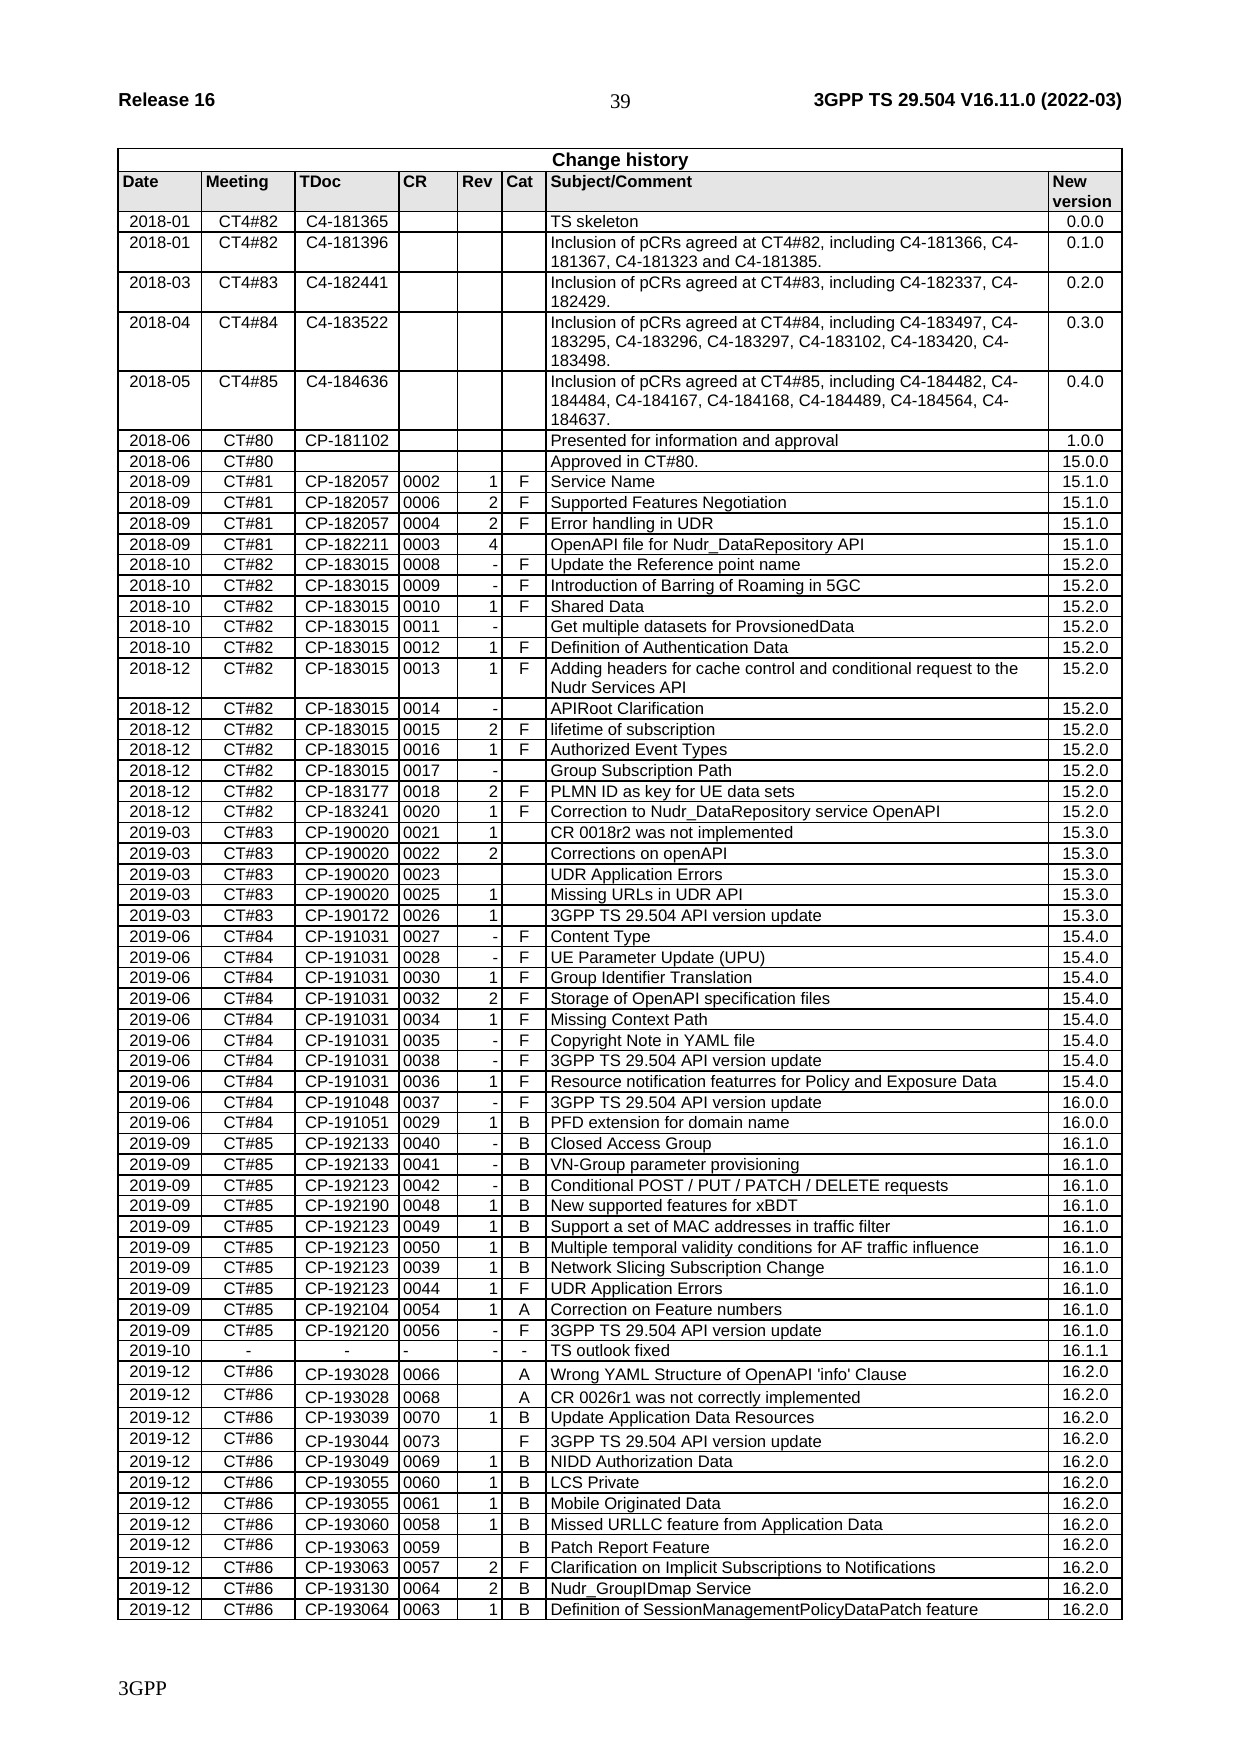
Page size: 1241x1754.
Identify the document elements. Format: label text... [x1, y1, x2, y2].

table_cell CR 0018r2 was not implemented [547, 823, 1048, 842]
table_cell F [503, 493, 545, 512]
table_cell 0026 [400, 906, 457, 925]
table_cell CP-183015 [296, 740, 398, 759]
table_cell [458, 372, 501, 429]
table_cell 16.1.0 [1049, 1196, 1121, 1215]
table_cell [458, 212, 501, 231]
table_cell CT#82 [202, 555, 294, 574]
table_cell 2018-01 [119, 233, 201, 271]
table_cell CT#84 [202, 1010, 294, 1029]
table_cell 15.4.0 [1049, 927, 1121, 946]
table_cell - [202, 1341, 294, 1360]
table_cell CP-192123 [296, 1258, 398, 1277]
table_cell UDR Application Errors [547, 1279, 1048, 1298]
table_cell CT#83 [202, 823, 294, 842]
table_cell 0009 [400, 576, 457, 595]
table_cell CP-183015 [296, 720, 398, 738]
table_cell 2019-06 [119, 1093, 201, 1112]
table_cell 2019-12 [119, 1535, 201, 1557]
table_cell CP-193055 [296, 1473, 398, 1492]
table_cell lifetime of subscription [547, 720, 1048, 738]
table_cell Subject/Comment [547, 172, 1048, 211]
table_cell 15.2.0 [1049, 802, 1121, 821]
table_cell 15.2.0 [1049, 761, 1121, 780]
table_cell CP-183015 [296, 617, 398, 636]
table_cell 15.2.0 [1049, 576, 1121, 595]
table_cell 0.0.0 [1049, 212, 1121, 231]
table_cell B [503, 1600, 545, 1619]
table_cell Supported Features Negotiation [547, 493, 1048, 512]
table_cell [458, 1429, 501, 1451]
table_cell CT#86 [202, 1514, 294, 1533]
table_cell 15.4.0 [1049, 947, 1121, 967]
table_cell CT#80 [202, 452, 294, 471]
table_cell [503, 212, 545, 231]
table_cell Inclusion of pCRs agreed at CT4#84, including C4-183497, C4-183295, C4-183296, C4-183297, C4-183102, C4-183420, C4-183498. [547, 313, 1048, 370]
table_cell 1 [458, 1300, 501, 1319]
table_cell 2019-12 [119, 1600, 201, 1619]
table_cell CT4#82 [202, 212, 294, 231]
table_cell [503, 452, 545, 471]
table_cell 2019-06 [119, 1010, 201, 1029]
table_cell CP-191051 [296, 1113, 398, 1132]
table_cell 2019-09 [119, 1217, 201, 1236]
table_cell 2019-09 [119, 1279, 201, 1298]
table_cell [503, 313, 545, 370]
table_cell 0042 [400, 1176, 457, 1194]
table_cell 15.2.0 [1049, 699, 1121, 718]
table_cell Correction to Nudr_DataRepository service OpenAPI [547, 802, 1048, 821]
table_cell 16.2.0 [1049, 1362, 1121, 1383]
table_cell 2019-12 [119, 1362, 201, 1383]
table_cell 2018-09 [119, 535, 201, 553]
table_cell [503, 844, 545, 863]
table_cell CR 0026r1 was not correctly implemented [547, 1385, 1048, 1407]
table_cell 2019-06 [119, 1051, 201, 1070]
table_cell CT#85 [202, 1176, 294, 1194]
table_cell [400, 452, 457, 471]
table_cell B [503, 1176, 545, 1194]
table_cell 0070 [400, 1408, 457, 1427]
table_cell CT4#83 [202, 273, 294, 311]
table_cell A [503, 1385, 545, 1407]
table_cell [503, 865, 545, 884]
table_cell 0002 [400, 472, 457, 491]
table_cell 0012 [400, 638, 457, 657]
table_cell 2019-06 [119, 1072, 201, 1091]
table_cell CT#83 [202, 865, 294, 884]
table_cell 0039 [400, 1258, 457, 1277]
table_cell 2 [458, 493, 501, 512]
table_cell 15.2.0 [1049, 617, 1121, 636]
table_cell 2019-06 [119, 989, 201, 1008]
table_cell F [503, 1072, 545, 1091]
table_cell Approved in CT#80. [547, 452, 1048, 471]
table_cell 2018-12 [119, 802, 201, 821]
table_cell - [458, 1341, 501, 1360]
table_cell 0054 [400, 1300, 457, 1319]
table_cell 0020 [400, 802, 457, 821]
table_cell F [503, 576, 545, 595]
table_cell 3GPP TS 29.504 API version update [547, 1051, 1048, 1070]
table_cell 0.2.0 [1049, 273, 1121, 311]
table_cell CT#82 [202, 659, 294, 697]
table_cell 16.2.0 [1049, 1429, 1121, 1451]
table_cell CP-190020 [296, 823, 398, 842]
table_cell 15.1.0 [1049, 472, 1121, 491]
table_cell 2 [458, 782, 501, 801]
table_cell 3GPP TS 29.504 API version update [547, 1093, 1048, 1112]
table_cell 0073 [400, 1429, 457, 1451]
table_cell 0064 [400, 1579, 457, 1598]
table_cell 1 [458, 1494, 501, 1513]
table_cell 0069 [400, 1452, 457, 1471]
table_cell 15.4.0 [1049, 989, 1121, 1008]
table_cell 2018-03 [119, 273, 201, 311]
table_cell 0014 [400, 699, 457, 718]
table_cell CT#82 [202, 638, 294, 657]
table_cell Missing URLs in UDR API [547, 885, 1048, 904]
table_cell 0010 [400, 597, 457, 616]
table_cell 15.4.0 [1049, 1072, 1121, 1091]
table_cell CT#86 [202, 1473, 294, 1492]
table_cell 2019-09 [119, 1238, 201, 1257]
table_cell 0006 [400, 493, 457, 512]
table_cell 16.1.0 [1049, 1321, 1121, 1340]
table_cell CP-192123 [296, 1279, 398, 1298]
table_cell 2019-06 [119, 1030, 201, 1049]
table_cell 1 [458, 638, 501, 657]
table_cell Update Application Data Resources [547, 1408, 1048, 1427]
table_cell 1 [458, 823, 501, 842]
table_cell 16.1.1 [1049, 1341, 1121, 1360]
table_cell 0061 [400, 1494, 457, 1513]
table_cell CP-183015 [296, 761, 398, 780]
table_cell 0029 [400, 1113, 457, 1132]
table_cell TS outlook fixed [547, 1341, 1048, 1360]
table_cell Support a set of MAC addresses in traffic filter [547, 1217, 1048, 1236]
table_cell CT#85 [202, 1155, 294, 1174]
table_cell 16.2.0 [1049, 1579, 1121, 1598]
table_cell [503, 233, 545, 271]
table_cell F [503, 555, 545, 574]
table_cell Network Slicing Subscription Change [547, 1258, 1048, 1277]
table_cell 0050 [400, 1238, 457, 1257]
table_cell 1 [458, 740, 501, 759]
table_cell 2019-09 [119, 1176, 201, 1194]
table_cell 1 [458, 472, 501, 491]
table_cell CP-183241 [296, 802, 398, 821]
table_cell - [458, 1321, 501, 1340]
table_cell CT#83 [202, 885, 294, 904]
table_cell Meeting [202, 172, 294, 211]
table_cell LCS Private [547, 1473, 1048, 1492]
table_cell - [503, 1341, 545, 1360]
table_cell 1 [458, 968, 501, 987]
table_cell Introduction of Barring of Roaming in 5GC [547, 576, 1048, 595]
table_cell Resource notification featurres for Policy and Exposure Data [547, 1072, 1048, 1091]
table_cell B [503, 1217, 545, 1236]
table_cell - [296, 1341, 398, 1360]
table_cell 0059 [400, 1535, 457, 1557]
table_cell [503, 699, 545, 718]
table_cell CT4#84 [202, 313, 294, 370]
table_cell CT#82 [202, 720, 294, 738]
table_cell [503, 617, 545, 636]
table_cell CT#85 [202, 1300, 294, 1319]
table_cell F [503, 597, 545, 616]
table_cell 1 [458, 1238, 501, 1257]
table_cell CT#81 [202, 535, 294, 553]
table_cell NIDD Authorization Data [547, 1452, 1048, 1471]
table_cell CP-191031 [296, 968, 398, 987]
table_cell 0016 [400, 740, 457, 759]
table_cell CT#82 [202, 597, 294, 616]
table_cell 0041 [400, 1155, 457, 1174]
table_cell CT#84 [202, 1113, 294, 1132]
table_cell UE Parameter Update (UPU) [547, 947, 1048, 967]
table_cell 2019-03 [119, 823, 201, 842]
table_cell 0037 [400, 1093, 457, 1112]
table_cell 2019-09 [119, 1258, 201, 1277]
table_cell B [503, 1452, 545, 1471]
table_cell CT#85 [202, 1238, 294, 1257]
table_cell 16.2.0 [1049, 1452, 1121, 1471]
table_cell - [458, 617, 501, 636]
table_cell 15.3.0 [1049, 844, 1121, 863]
table_cell CT#84 [202, 947, 294, 967]
table_cell 16.0.0 [1049, 1093, 1121, 1112]
table_cell [296, 452, 398, 471]
table_cell 1 [458, 659, 501, 697]
table_cell Closed Access Group [547, 1134, 1048, 1153]
table_cell C4-181365 [296, 212, 398, 231]
table_cell 0022 [400, 844, 457, 863]
table_cell 15.1.0 [1049, 535, 1121, 553]
table_cell 2018-12 [119, 782, 201, 801]
table_cell 15.3.0 [1049, 906, 1121, 925]
table_cell CT#86 [202, 1535, 294, 1557]
table_cell [458, 1535, 501, 1557]
table_cell 2 [458, 989, 501, 1008]
table_cell 0060 [400, 1473, 457, 1492]
table_cell CT#85 [202, 1321, 294, 1340]
table_cell 2019-10 [119, 1341, 201, 1360]
table_cell CT#81 [202, 493, 294, 512]
table_cell 0023 [400, 865, 457, 884]
table_cell - [458, 1051, 501, 1070]
table_cell 2018-09 [119, 514, 201, 533]
table_cell [503, 372, 545, 429]
table_cell - [458, 927, 501, 946]
table_cell - [458, 947, 501, 967]
table_cell Missing Context Path [547, 1010, 1048, 1029]
table_cell 0004 [400, 514, 457, 533]
table_cell UDR Application Errors [547, 865, 1048, 884]
table_cell 1 [458, 1010, 501, 1029]
table_cell 15.3.0 [1049, 885, 1121, 904]
table_cell 2019-06 [119, 968, 201, 987]
table_cell 2019-12 [119, 1429, 201, 1451]
table_cell 2 [458, 514, 501, 533]
table_cell CT#86 [202, 1452, 294, 1471]
table_cell CP-192123 [296, 1176, 398, 1194]
table_cell 1 [458, 885, 501, 904]
table_cell 2018-10 [119, 555, 201, 574]
table_cell Definition of SessionManagementPolicyDataPatch feature [547, 1600, 1048, 1619]
table_cell F [503, 1093, 545, 1112]
table_cell CP-190020 [296, 885, 398, 904]
table_cell B [503, 1514, 545, 1533]
table_cell 2018-09 [119, 472, 201, 491]
table_cell CT#85 [202, 1196, 294, 1215]
table_cell CP-193055 [296, 1494, 398, 1513]
table_cell B [503, 1579, 545, 1598]
table_cell 15.2.0 [1049, 740, 1121, 759]
table_cell CT#86 [202, 1600, 294, 1619]
table_cell 2 [458, 844, 501, 863]
table_cell - [458, 555, 501, 574]
table_cell F [503, 638, 545, 657]
table_cell [503, 535, 545, 553]
table_cell CT#83 [202, 906, 294, 925]
table_cell 2019-12 [119, 1452, 201, 1471]
table_cell 16.1.0 [1049, 1155, 1121, 1174]
table_cell 3GPP TS 29.504 API version update [547, 906, 1048, 925]
table_cell CP-190020 [296, 844, 398, 863]
table_cell CP-193063 [296, 1535, 398, 1557]
table_cell 16.2.0 [1049, 1514, 1121, 1533]
table_cell Update the Reference point name [547, 555, 1048, 574]
table_cell 2018-09 [119, 493, 201, 512]
table_cell 3GPP TS 29.504 API version update [547, 1321, 1048, 1340]
table_cell 15.4.0 [1049, 1030, 1121, 1049]
table_cell Error handling in UDR [547, 514, 1048, 533]
table_cell CP-191048 [296, 1093, 398, 1112]
table_cell CP-192123 [296, 1238, 398, 1257]
table_cell 2019-12 [119, 1385, 201, 1407]
table_cell 2019-03 [119, 844, 201, 863]
table_cell 0.4.0 [1049, 372, 1121, 429]
table_cell 1.0.0 [1049, 431, 1121, 450]
table_cell 15.4.0 [1049, 1010, 1121, 1029]
table_cell Group Subscription Path [547, 761, 1048, 780]
table_cell 16.1.0 [1049, 1238, 1121, 1257]
table_cell CT#83 [202, 844, 294, 863]
table_cell Rev [458, 172, 501, 211]
table_cell 16.1.0 [1049, 1217, 1121, 1236]
table_cell F [503, 720, 545, 738]
table_cell 0015 [400, 720, 457, 738]
table_cell CT#84 [202, 1051, 294, 1070]
table_cell Nudr_GroupIDmap Service [547, 1579, 1048, 1598]
table_cell [503, 273, 545, 311]
table_cell CP-191031 [296, 1072, 398, 1091]
table_cell 2018-01 [119, 212, 201, 231]
table_cell CP-181102 [296, 431, 398, 450]
table_cell 2018-10 [119, 638, 201, 657]
table_cell CP-192190 [296, 1196, 398, 1215]
table_cell 0018 [400, 782, 457, 801]
table_cell 2019-09 [119, 1134, 201, 1153]
table_cell - [458, 699, 501, 718]
table_cell 1 [458, 1113, 501, 1132]
table_cell CP-193064 [296, 1600, 398, 1619]
table_cell 3GPP TS 29.504 API version update [547, 1429, 1048, 1451]
table_cell Inclusion of pCRs agreed at CT4#82, including C4-181366, C4-181367, C4-181323 and C4-181385. [547, 233, 1048, 271]
table_cell 16.0.0 [1049, 1113, 1121, 1132]
table_cell 4 [458, 535, 501, 553]
table_cell CT#84 [202, 1030, 294, 1049]
table_cell Copyright Note in YAML file [547, 1030, 1048, 1049]
table_cell 2019-09 [119, 1300, 201, 1319]
table_cell CT4#82 [202, 233, 294, 271]
table_cell F [503, 1429, 545, 1451]
table_cell 2 [458, 720, 501, 738]
table_cell C4-183522 [296, 313, 398, 370]
table_cell CT#82 [202, 802, 294, 821]
table_cell [400, 431, 457, 450]
table_cell CP-192133 [296, 1134, 398, 1153]
table_cell CT#85 [202, 1217, 294, 1236]
table_cell [458, 431, 501, 450]
table_cell CP-191031 [296, 1051, 398, 1070]
table_cell [400, 313, 457, 370]
table_cell 15.2.0 [1049, 720, 1121, 738]
table_cell F [503, 1321, 545, 1340]
table_cell CP-191031 [296, 1010, 398, 1029]
table_cell F [503, 947, 545, 967]
table_cell New version [1049, 172, 1121, 211]
table_cell 1 [458, 1452, 501, 1471]
table_cell CP-193028 [296, 1362, 398, 1383]
table_cell CT#82 [202, 740, 294, 759]
table_cell F [503, 1558, 545, 1577]
table_cell F [503, 740, 545, 759]
table_cell OpenAPI file for Nudr_DataRepository API [547, 535, 1048, 553]
table_cell 16.1.0 [1049, 1300, 1121, 1319]
table_cell 0.3.0 [1049, 313, 1121, 370]
table_cell 2018-12 [119, 740, 201, 759]
table_cell 1 [458, 906, 501, 925]
table_cell CT#86 [202, 1494, 294, 1513]
table_cell CP-191031 [296, 1030, 398, 1049]
table_cell 16.2.0 [1049, 1600, 1121, 1619]
table_cell 2018-10 [119, 597, 201, 616]
table_cell 0035 [400, 1030, 457, 1049]
table_cell CP-183015 [296, 597, 398, 616]
table_cell CP-193039 [296, 1408, 398, 1427]
table_cell [400, 372, 457, 429]
table_cell 2019-12 [119, 1514, 201, 1533]
table_cell 1 [458, 1473, 501, 1492]
table_cell 16.1.0 [1049, 1258, 1121, 1277]
table_cell Mobile Originated Data [547, 1494, 1048, 1513]
table_cell CP-182057 [296, 493, 398, 512]
table_cell 16.2.0 [1049, 1558, 1121, 1577]
table_cell CP-183015 [296, 659, 398, 697]
table_cell 0017 [400, 761, 457, 780]
table_cell B [503, 1408, 545, 1427]
table_cell Group Identifier Translation [547, 968, 1048, 987]
table_cell F [503, 782, 545, 801]
table_cell Missed URLLC feature from Application Data [547, 1514, 1048, 1533]
table_cell 2018-10 [119, 617, 201, 636]
table_cell CP-182057 [296, 472, 398, 491]
table_cell 0036 [400, 1072, 457, 1091]
table_cell CP-191031 [296, 947, 398, 967]
table_cell F [503, 514, 545, 533]
table_cell 0063 [400, 1600, 457, 1619]
table_cell - [458, 761, 501, 780]
table_cell F [503, 659, 545, 697]
table_cell B [503, 1258, 545, 1277]
table_cell CP-182211 [296, 535, 398, 553]
table_cell Cat [503, 172, 545, 211]
table_cell CT#85 [202, 1258, 294, 1277]
table_cell 1 [458, 597, 501, 616]
table_cell C4-182441 [296, 273, 398, 311]
table_cell 16.2.0 [1049, 1385, 1121, 1407]
table_cell 2019-03 [119, 906, 201, 925]
table_cell 2 [458, 1558, 501, 1577]
table_cell 16.1.0 [1049, 1176, 1121, 1194]
table_cell TDoc [296, 172, 398, 211]
table_cell - [458, 1155, 501, 1174]
table_cell CP-182057 [296, 514, 398, 533]
table_cell [400, 212, 457, 231]
table_cell 2 [458, 1579, 501, 1598]
table_cell 1 [458, 1196, 501, 1215]
table_cell Storage of OpenAPI specification files [547, 989, 1048, 1008]
table_cell F [503, 927, 545, 946]
table_cell CT#81 [202, 514, 294, 533]
table_cell Authorized Event Types [547, 740, 1048, 759]
table_cell 16.1.0 [1049, 1134, 1121, 1153]
table_cell F [503, 472, 545, 491]
table_cell Inclusion of pCRs agreed at CT4#85, including C4-184482, C4-184484, C4-184167, C4-184168, C4-184489, C4-184564, C4-184637. [547, 372, 1048, 429]
table_cell Conditional POST / PUT / PATCH / DELETE requests [547, 1176, 1048, 1194]
table_cell CT#82 [202, 761, 294, 780]
table_cell 2019-12 [119, 1408, 201, 1427]
table_cell [503, 885, 545, 904]
table_cell CT#84 [202, 1072, 294, 1091]
table_cell 0030 [400, 968, 457, 987]
table_cell F [503, 968, 545, 987]
table_cell [503, 906, 545, 925]
table_header Change history [119, 149, 1121, 171]
table_cell CT#82 [202, 782, 294, 801]
table_cell 16.2.0 [1049, 1408, 1121, 1427]
table_cell 1 [458, 1514, 501, 1533]
table_cell [458, 1385, 501, 1407]
table_cell 0.1.0 [1049, 233, 1121, 271]
table_cell Clarification on Implicit Subscriptions to Notifications [547, 1558, 1048, 1577]
table_cell 1 [458, 1408, 501, 1427]
table_cell 2018-12 [119, 761, 201, 780]
table_cell B [503, 1134, 545, 1153]
table_cell APIRoot Clarification [547, 699, 1048, 718]
table_cell VN-Group parameter provisioning [547, 1155, 1048, 1174]
table_cell F [503, 802, 545, 821]
table_cell 2019-06 [119, 1113, 201, 1132]
table_cell [458, 233, 501, 271]
table_cell 2019-03 [119, 865, 201, 884]
table_cell 0066 [400, 1362, 457, 1383]
table_cell Inclusion of pCRs agreed at CT4#83, including C4-182337, C4-182429. [547, 273, 1048, 311]
table_cell [400, 233, 457, 271]
table_cell 0048 [400, 1196, 457, 1215]
table_cell C4-181396 [296, 233, 398, 271]
table_cell CT#86 [202, 1408, 294, 1427]
table_cell A [503, 1362, 545, 1383]
table_cell B [503, 1494, 545, 1513]
table_cell Wrong YAML Structure of OpenAPI 'info' Clause [547, 1362, 1048, 1383]
table_cell CP-192120 [296, 1321, 398, 1340]
table_cell [458, 1362, 501, 1383]
table_cell - [400, 1341, 457, 1360]
table_cell 16.1.0 [1049, 1279, 1121, 1298]
table_cell Correction on Feature numbers [547, 1300, 1048, 1319]
table_cell CP-190172 [296, 906, 398, 925]
table_cell CT#81 [202, 472, 294, 491]
table_cell 0038 [400, 1051, 457, 1070]
table_cell 2019-12 [119, 1494, 201, 1513]
table_cell CT#84 [202, 927, 294, 946]
table_cell CP-191031 [296, 989, 398, 1008]
table_cell 2018-06 [119, 452, 201, 471]
table_cell CP-193130 [296, 1579, 398, 1598]
table_cell CT#85 [202, 1279, 294, 1298]
table_cell PLMN ID as key for UE data sets [547, 782, 1048, 801]
table_cell Date [119, 172, 201, 211]
table_cell F [503, 1279, 545, 1298]
table_cell 2019-06 [119, 947, 201, 967]
table_cell F [503, 1010, 545, 1029]
table_cell CP-193044 [296, 1429, 398, 1451]
table_cell CT#84 [202, 968, 294, 987]
table_cell CT#84 [202, 1093, 294, 1112]
table_cell Adding headers for cache control and conditional request to the Nudr Services API [547, 659, 1048, 697]
table_cell 0068 [400, 1385, 457, 1407]
table_cell 2018-10 [119, 576, 201, 595]
table_cell 0021 [400, 823, 457, 842]
table_cell 1 [458, 1258, 501, 1277]
table_cell 0032 [400, 989, 457, 1008]
table_cell F [503, 1030, 545, 1049]
table_cell 2019-12 [119, 1473, 201, 1492]
table_cell 2019-09 [119, 1155, 201, 1174]
table_cell 0049 [400, 1217, 457, 1236]
table_cell 15.2.0 [1049, 597, 1121, 616]
table_cell 0011 [400, 617, 457, 636]
table_cell 16.2.0 [1049, 1535, 1121, 1557]
table_cell CT#82 [202, 699, 294, 718]
table_cell - [458, 576, 501, 595]
table_cell CT#86 [202, 1558, 294, 1577]
table_cell 15.1.0 [1049, 514, 1121, 533]
table_cell CT#86 [202, 1385, 294, 1407]
table_cell B [503, 1473, 545, 1492]
table_cell 0013 [400, 659, 457, 697]
table_cell [503, 761, 545, 780]
table_cell CP-193060 [296, 1514, 398, 1533]
table_cell 15.4.0 [1049, 1051, 1121, 1070]
table_cell 16.2.0 [1049, 1473, 1121, 1492]
table_cell 15.4.0 [1049, 968, 1121, 987]
table_cell 15.2.0 [1049, 659, 1121, 697]
table_cell Service Name [547, 472, 1048, 491]
table_cell CT#86 [202, 1429, 294, 1451]
table_cell CT#85 [202, 1134, 294, 1153]
table_cell 0040 [400, 1134, 457, 1153]
table_cell 1 [458, 1600, 501, 1619]
table_cell CT#82 [202, 576, 294, 595]
table_cell [458, 273, 501, 311]
table_cell 15.3.0 [1049, 823, 1121, 842]
table_cell 2019-12 [119, 1579, 201, 1598]
table_cell CP-183015 [296, 576, 398, 595]
table_cell 2019-09 [119, 1196, 201, 1215]
table_cell B [503, 1155, 545, 1174]
table_cell - [458, 1176, 501, 1194]
table_cell 1 [458, 1279, 501, 1298]
table_cell CP-193063 [296, 1558, 398, 1577]
table_cell [458, 865, 501, 884]
table_cell 1 [458, 1217, 501, 1236]
table_cell 2018-12 [119, 720, 201, 738]
table_cell CP-192133 [296, 1155, 398, 1174]
table_cell 2019-09 [119, 1321, 201, 1340]
table_cell CP-193049 [296, 1452, 398, 1471]
table_cell CP-191031 [296, 927, 398, 946]
table_cell 0025 [400, 885, 457, 904]
table_cell 2018-05 [119, 372, 201, 429]
table_cell Get multiple datasets for ProvsionedData [547, 617, 1048, 636]
table_cell 2018-12 [119, 659, 201, 697]
table_cell 16.2.0 [1049, 1494, 1121, 1513]
table_cell 2019-12 [119, 1558, 201, 1577]
table_cell CT#80 [202, 431, 294, 450]
table_cell 0057 [400, 1558, 457, 1577]
table_cell 0027 [400, 927, 457, 946]
table_cell [458, 313, 501, 370]
table_cell F [503, 989, 545, 1008]
table_cell B [503, 1238, 545, 1257]
table_cell 0003 [400, 535, 457, 553]
table_cell - [458, 1030, 501, 1049]
table_cell 0056 [400, 1321, 457, 1340]
table_cell 1 [458, 802, 501, 821]
table_cell CP-183177 [296, 782, 398, 801]
table_cell 0058 [400, 1514, 457, 1533]
table_cell Shared Data [547, 597, 1048, 616]
table_cell 15.3.0 [1049, 865, 1121, 884]
table_cell CP-183015 [296, 555, 398, 574]
table_cell CT#86 [202, 1579, 294, 1598]
table_cell 15.0.0 [1049, 452, 1121, 471]
table_cell 0008 [400, 555, 457, 574]
table_cell CP-193028 [296, 1385, 398, 1407]
table_cell Definition of Authentication Data [547, 638, 1048, 657]
table_cell 15.2.0 [1049, 782, 1121, 801]
table_cell B [503, 1535, 545, 1557]
table_cell [503, 823, 545, 842]
table_cell [400, 273, 457, 311]
table_cell 2019-03 [119, 885, 201, 904]
table_cell [503, 431, 545, 450]
table_cell Multiple temporal validity conditions for AF traffic influence [547, 1238, 1048, 1257]
table_cell 1 [458, 1072, 501, 1091]
table_cell PFD extension for domain name [547, 1113, 1048, 1132]
table_cell 15.1.0 [1049, 493, 1121, 512]
table_cell - [458, 1134, 501, 1153]
table_cell Corrections on openAPI [547, 844, 1048, 863]
table_cell CT4#85 [202, 372, 294, 429]
table_cell CT#82 [202, 617, 294, 636]
table_cell CP-192123 [296, 1217, 398, 1236]
table_cell 2018-06 [119, 431, 201, 450]
table_cell Presented for information and approval [547, 431, 1048, 450]
table_cell 0034 [400, 1010, 457, 1029]
table_cell A [503, 1300, 545, 1319]
table_cell B [503, 1113, 545, 1132]
table_cell CR [400, 172, 457, 211]
table_cell 0028 [400, 947, 457, 967]
table_cell 15.2.0 [1049, 555, 1121, 574]
table_cell F [503, 1051, 545, 1070]
table_cell 15.2.0 [1049, 638, 1121, 657]
table_cell C4-184636 [296, 372, 398, 429]
table_cell CT#84 [202, 989, 294, 1008]
table_cell CP-190020 [296, 865, 398, 884]
table_cell CT#86 [202, 1362, 294, 1383]
table_cell 2018-12 [119, 699, 201, 718]
table_cell Patch Report Feature [547, 1535, 1048, 1557]
table_cell New supported features for xBDT [547, 1196, 1048, 1215]
table_cell CP-183015 [296, 699, 398, 718]
table_cell [458, 452, 501, 471]
table_cell TS skeleton [547, 212, 1048, 231]
table_cell - [458, 1093, 501, 1112]
table_cell 0044 [400, 1279, 457, 1298]
table_cell 2019-06 [119, 927, 201, 946]
table_cell 2018-04 [119, 313, 201, 370]
table_cell CP-183015 [296, 638, 398, 657]
table_cell Content Type [547, 927, 1048, 946]
table_cell CP-192104 [296, 1300, 398, 1319]
table_cell B [503, 1196, 545, 1215]
